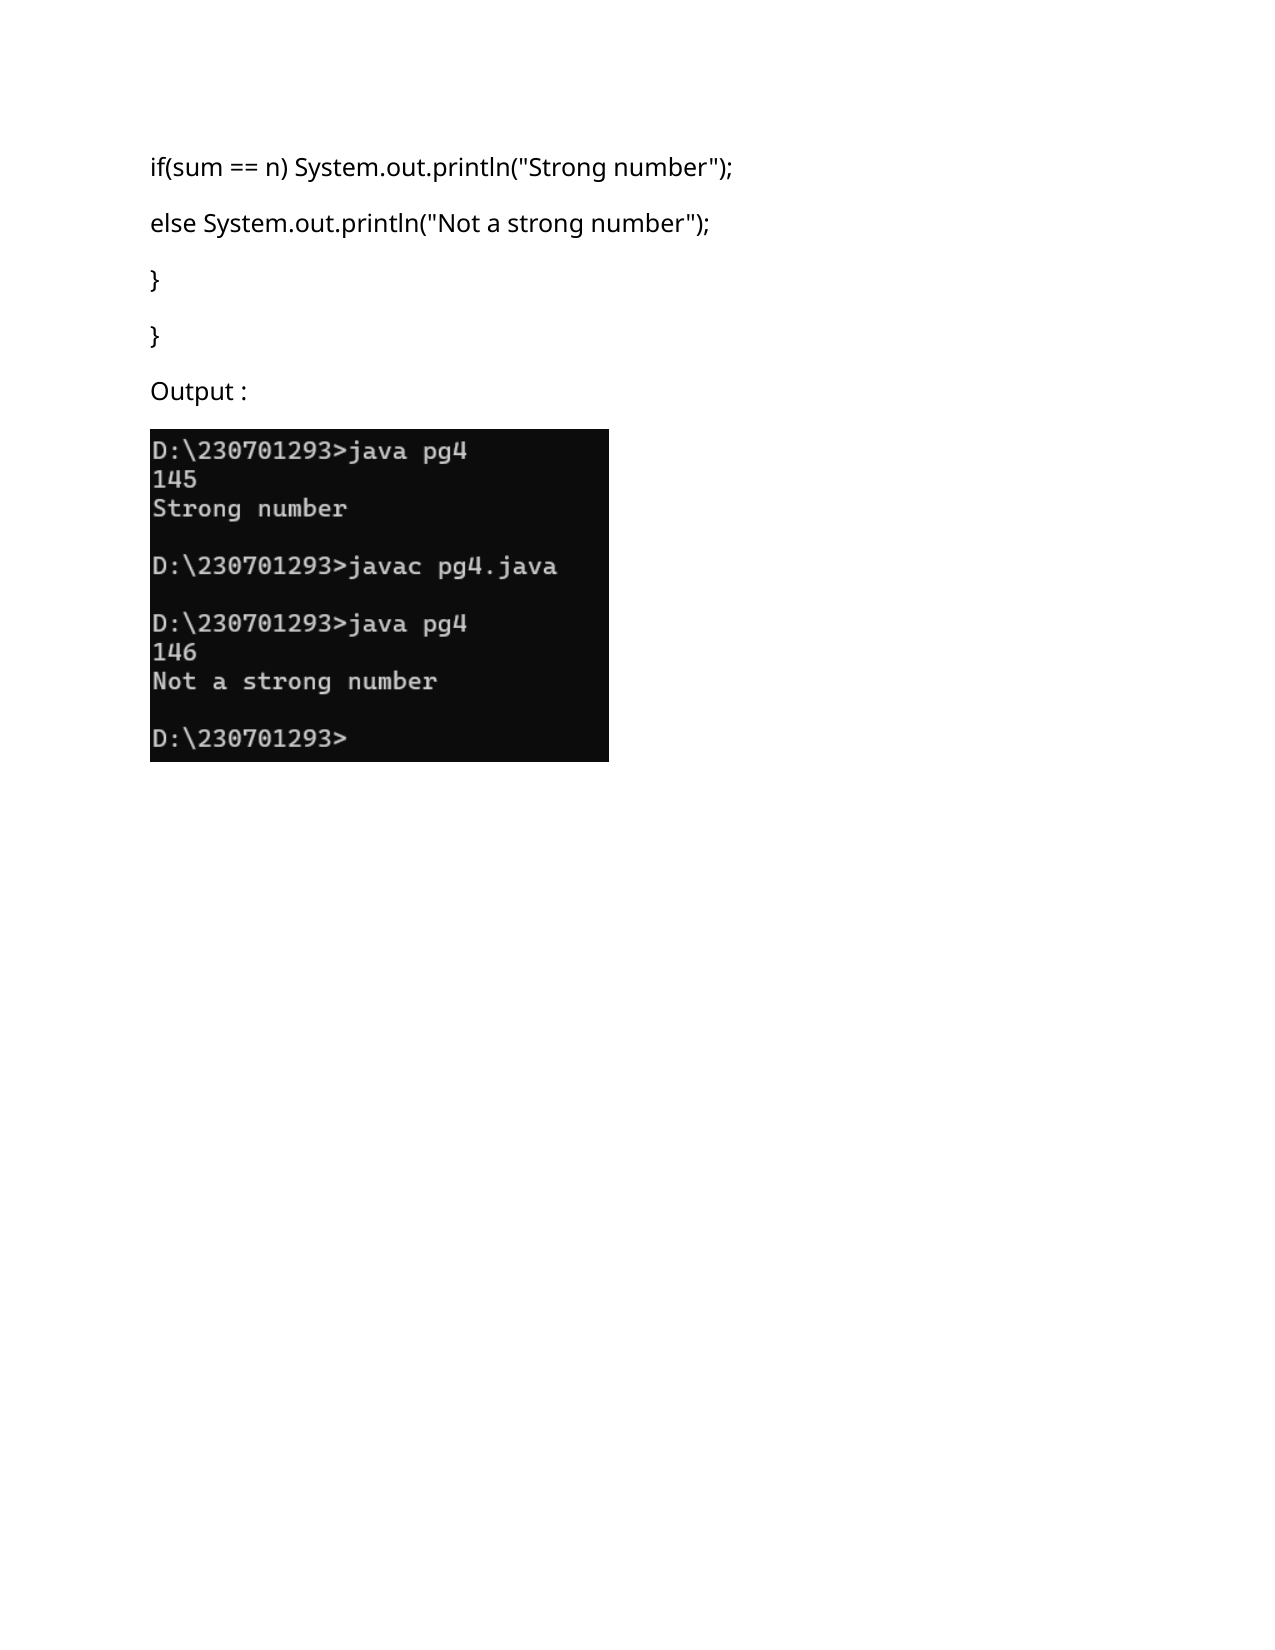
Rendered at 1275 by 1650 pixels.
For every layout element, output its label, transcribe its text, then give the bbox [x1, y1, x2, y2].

picture [150, 429, 609, 762]
text Output : [150, 373, 1125, 407]
text if(sum == n) System.out.println("Strong number"); [150, 150, 1125, 184]
text } [150, 317, 1125, 352]
text } [150, 262, 1125, 296]
text else System.out.println("Not a strong number"); [150, 206, 1125, 240]
